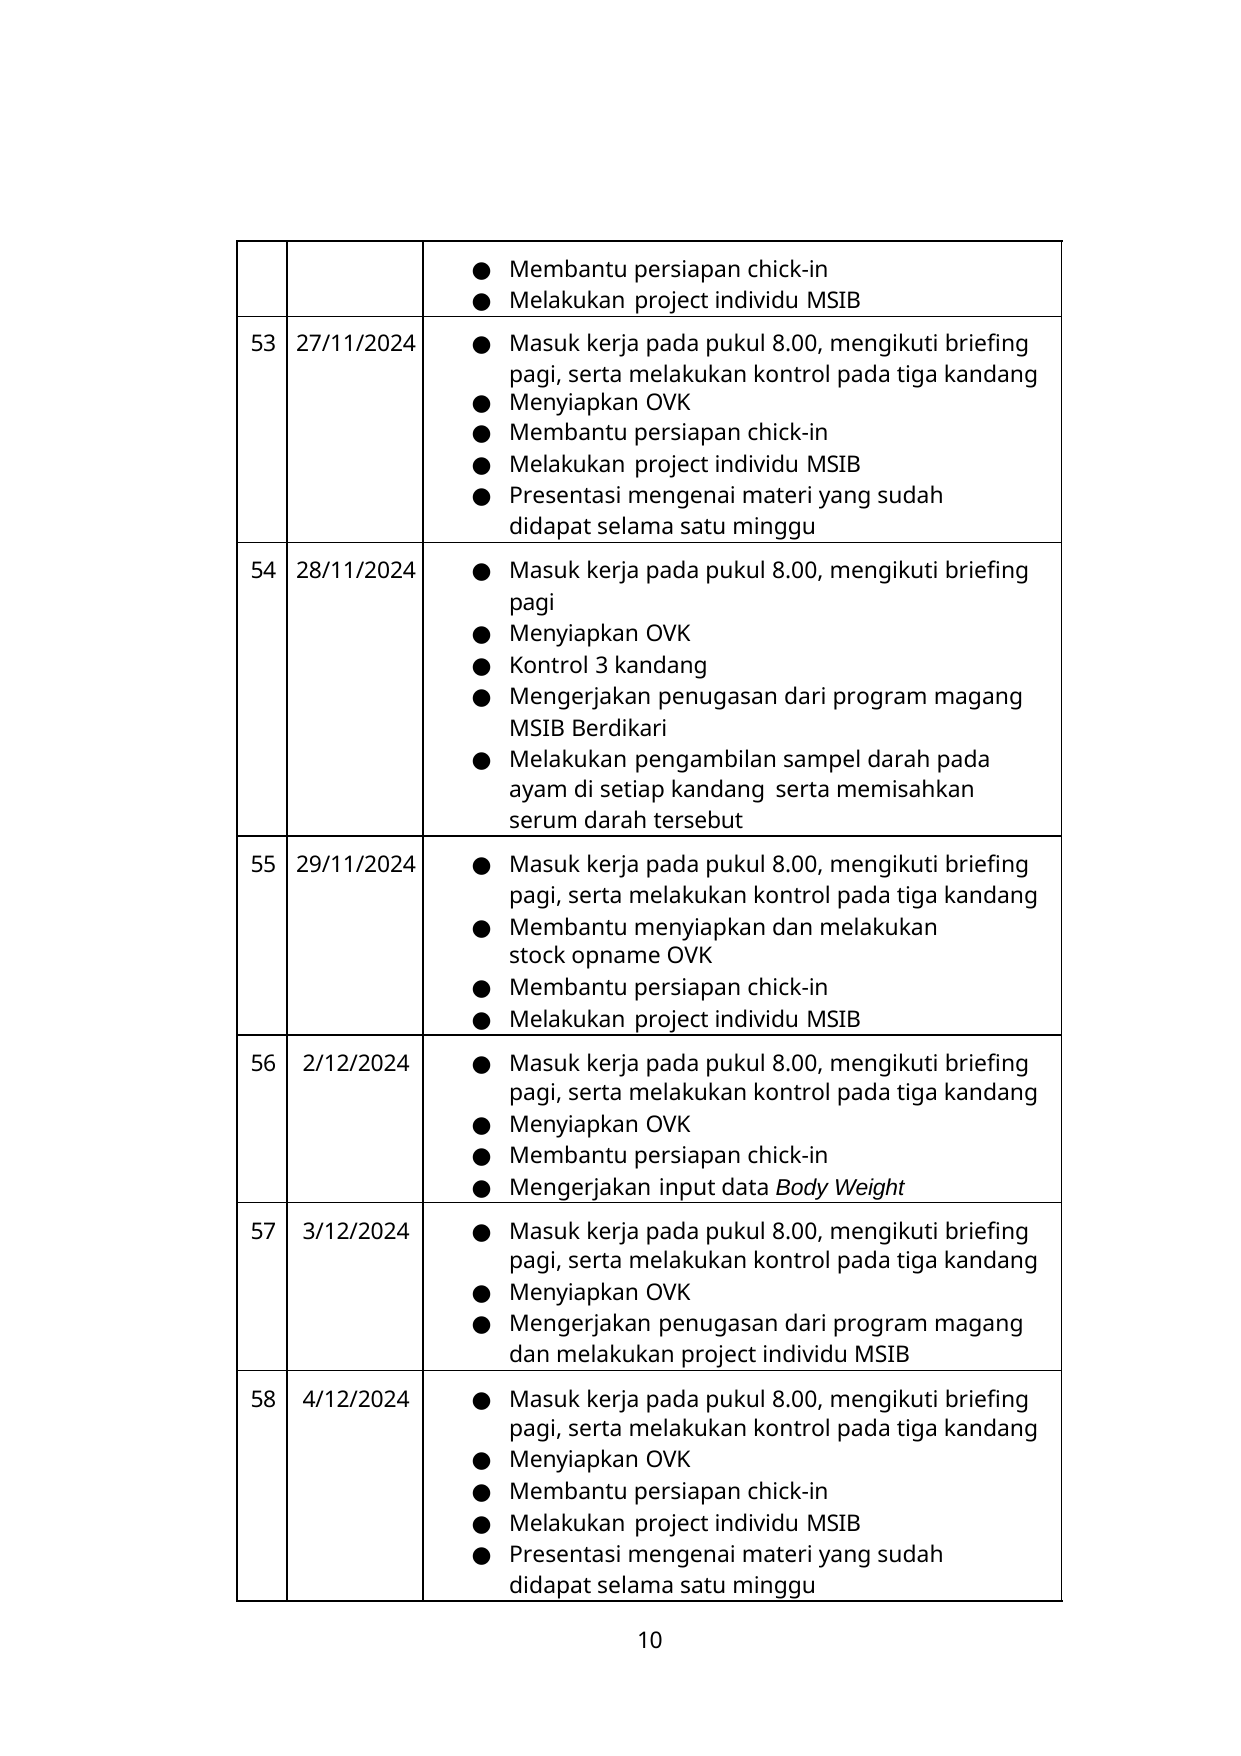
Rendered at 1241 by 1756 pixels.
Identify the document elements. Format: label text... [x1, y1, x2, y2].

table_cell 58 [238, 1371, 286, 1600]
table_cell Masuk kerja pada pukul 8.00, mengikuti briefing pagi Menyiapkan OVK Kontrol 3 kandang Mengerjakan penugasan dari program magang MSIB Berdikari Melakukan pengambilan sampel darah pada ayam di setiap kandang serta memisahkan serum darah tersebut [424, 543, 1061, 835]
table_cell Masuk kerja pada pukul 8.00, mengikuti briefing pagi, serta melakukan kontrol pada tiga kandang Menyiapkan OVK Membantu persiapan chick-in Mengerjakan input data Body Weight [424, 1036, 1061, 1202]
table_cell 28/11/2024 [288, 543, 422, 835]
table_cell 54 [238, 543, 286, 835]
table_cell 3/12/2024 [288, 1203, 422, 1370]
table_cell Masuk kerja pada pukul 8.00, mengikuti briefing pagi, serta melakukan kontrol pada tiga kandang Membantu menyiapkan dan melakukan stock opname OVK Membantu persiapan chick-in Melakukan project individu MSIB [424, 837, 1061, 1034]
table_cell 56 [238, 1036, 286, 1202]
table_cell Masuk kerja pada pukul 8.00, mengikuti briefing pagi, serta melakukan kontrol pada tiga kandang Menyiapkan OVK Membantu persiapan chick-in Melakukan project individu MSIB Presentasi mengenai materi yang sudah didapat selama satu minggu [424, 1371, 1061, 1600]
table_header [238, 242, 286, 316]
table_cell Masuk kerja pada pukul 8.00, mengikuti briefing pagi, serta melakukan kontrol pada tiga kandang Menyiapkan OVK Mengerjakan penugasan dari program magang dan melakukan project individu MSIB [424, 1203, 1061, 1370]
table_cell 53 [238, 317, 286, 542]
table_cell 27/11/2024 [288, 317, 422, 542]
table_cell 55 [238, 837, 286, 1034]
table_cell 57 [238, 1203, 286, 1370]
table_cell 29/11/2024 [288, 837, 422, 1034]
table_header Membantu persiapan chick-in Melakukan project individu MSIB [424, 242, 1061, 316]
table_header [288, 242, 422, 316]
table_cell 4/12/2024 [288, 1371, 422, 1600]
table_cell 2/12/2024 [288, 1036, 422, 1202]
table_cell Masuk kerja pada pukul 8.00, mengikuti briefing pagi, serta melakukan kontrol pada tiga kandang Menyiapkan OVK Membantu persiapan chick-in Melakukan project individu MSIB Presentasi mengenai materi yang sudah didapat selama satu minggu [424, 317, 1061, 542]
